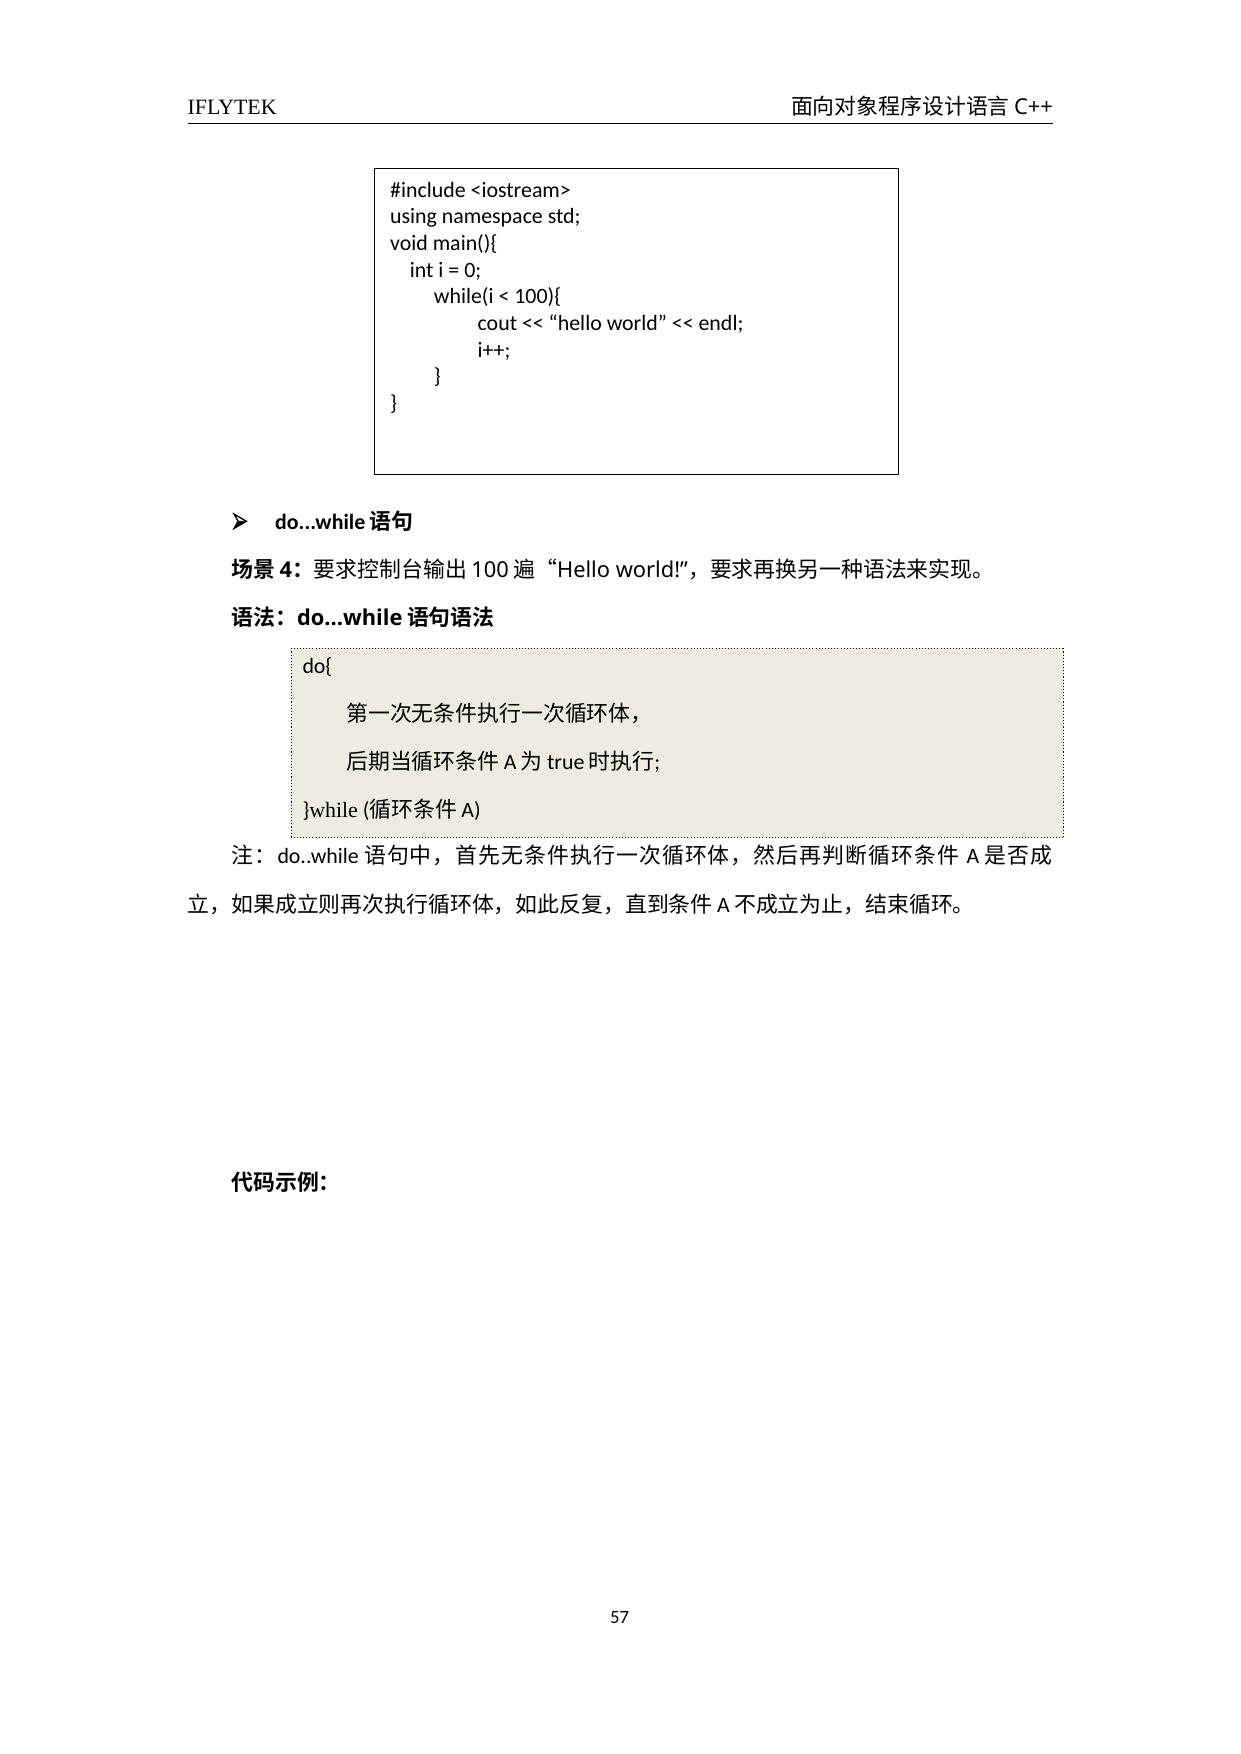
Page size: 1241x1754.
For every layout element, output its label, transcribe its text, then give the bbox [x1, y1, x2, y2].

table_header do{ 第一次无条件执行一次循环体， 后期当循环条件A为true时执行; }while (循环条件A) [291, 648, 1064, 837]
text 语法：do...while语句语法 [187, 600, 1053, 632]
text 场景4：要求控制台输出100遍“Hello world!”，要求再换另一种语法来实现。 [187, 552, 1053, 584]
list 代码示例： [231, 1164, 1053, 1197]
list 注：do..while语句中，首先无条件执行一次循环体，然后再判断循环条件A是否成立，如果成立则再次执行循环体，如此反复，直到条件A不成立为止，结束循环。 [187, 838, 1053, 919]
list do...while语句 [231, 162, 1053, 536]
